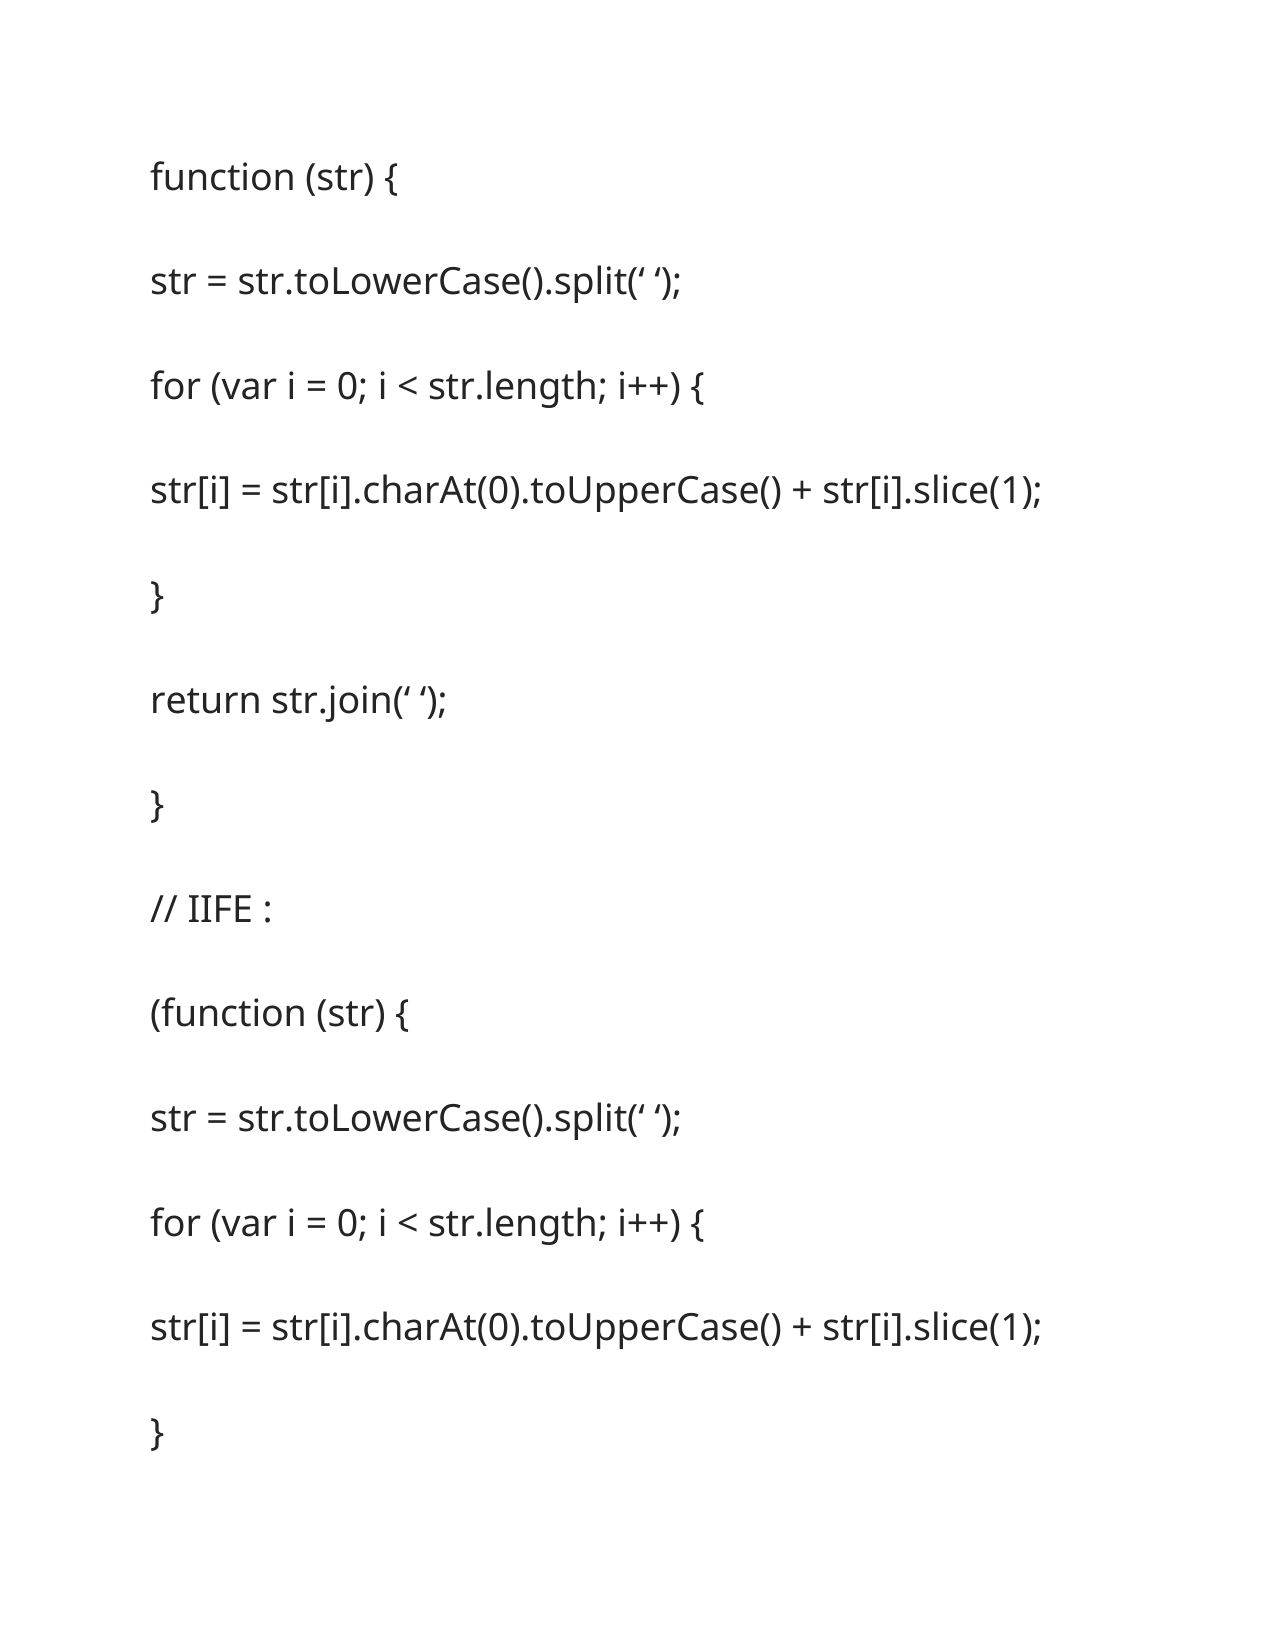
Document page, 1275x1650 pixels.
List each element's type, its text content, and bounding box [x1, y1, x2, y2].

text str = str.toLowerCase().split(‘ ‘); [150, 1091, 1125, 1142]
text for (var i = 0; i < str.length; i++) { [150, 1196, 1125, 1247]
text for (var i = 0; i < str.length; i++) { [150, 359, 1125, 410]
text } [150, 777, 1125, 828]
text } [150, 1405, 1125, 1456]
text return str.join(‘ ‘); [150, 673, 1125, 724]
text str[i] = str[i].charAt(0).toUpperCase() + str[i].slice(1); [150, 464, 1125, 515]
text (function (str) { [150, 987, 1125, 1038]
text str[i] = str[i].charAt(0).toUpperCase() + str[i].slice(1); [150, 1300, 1125, 1351]
text str = str.toLowerCase().split(‘ ‘); [150, 254, 1125, 306]
text } [150, 568, 1125, 619]
text // IIFE : [150, 882, 1125, 933]
text function (str) { [150, 150, 1125, 201]
